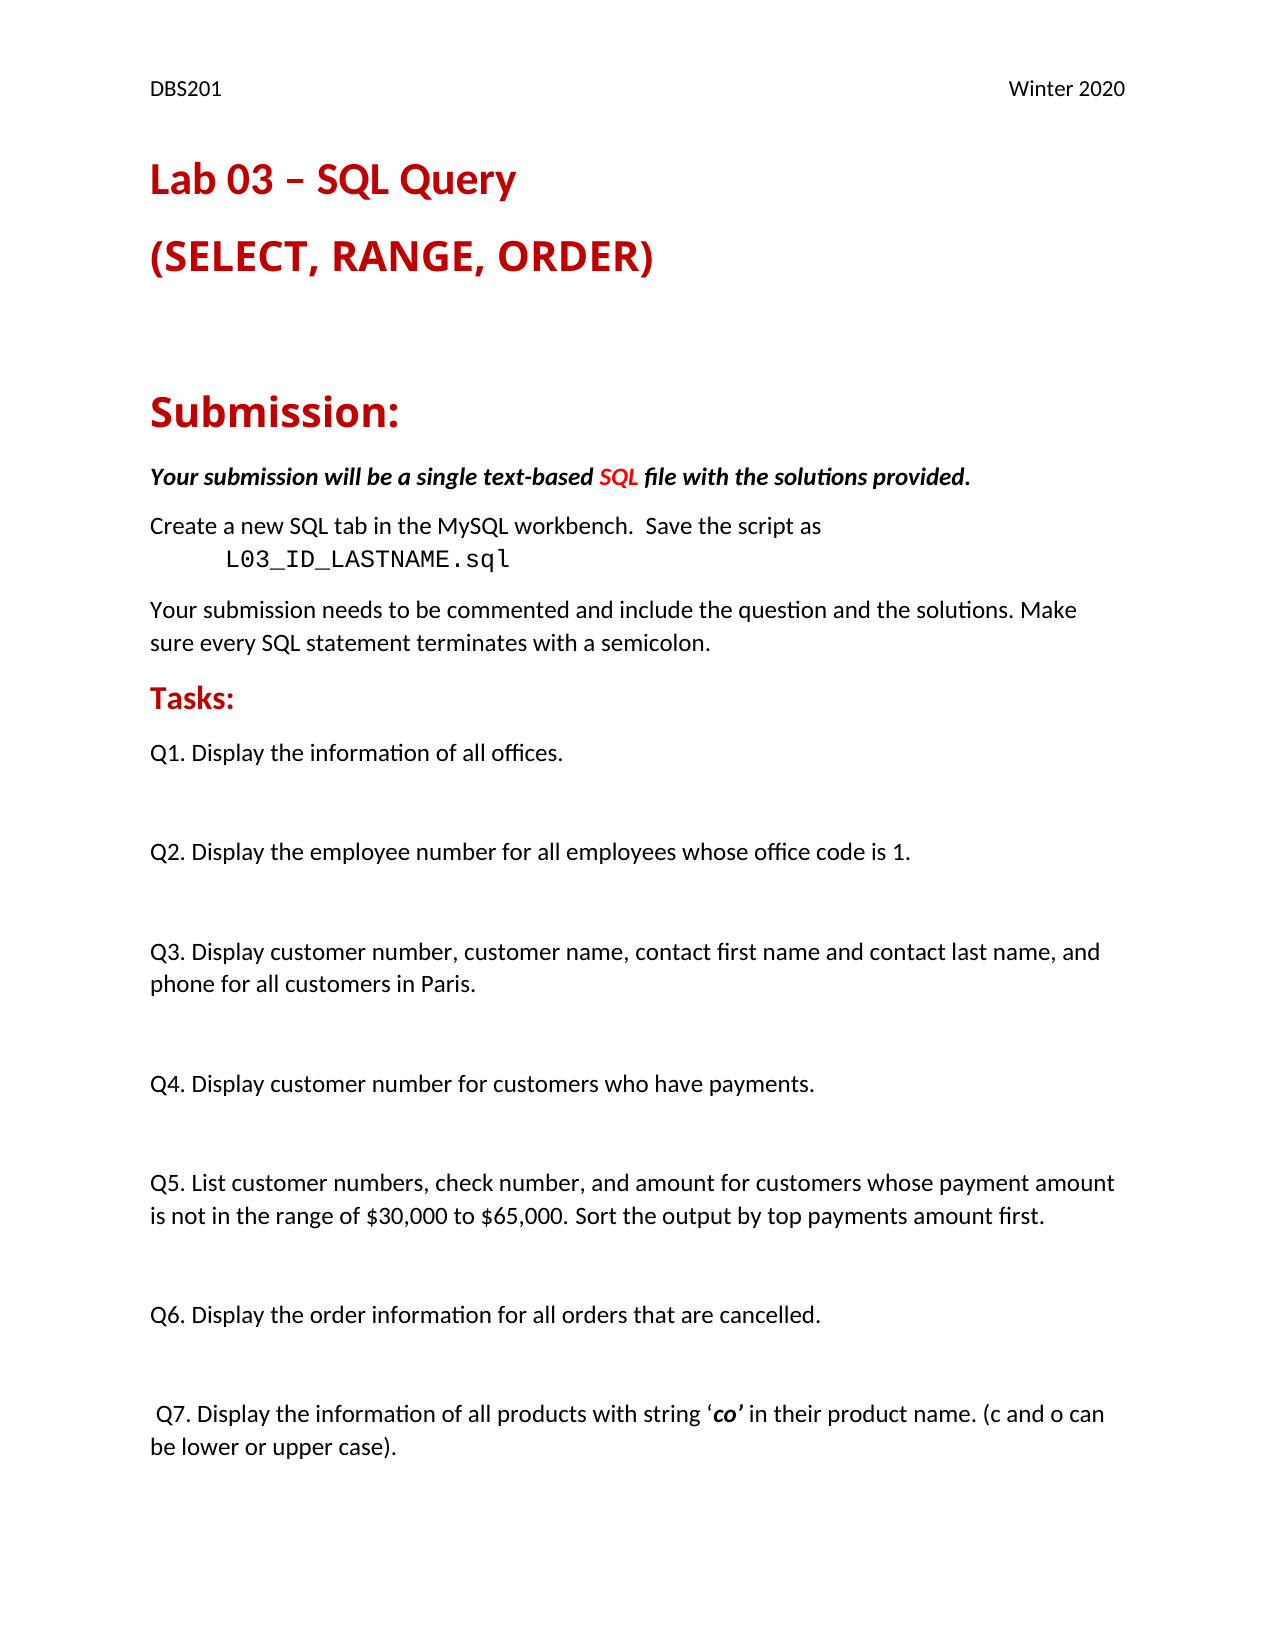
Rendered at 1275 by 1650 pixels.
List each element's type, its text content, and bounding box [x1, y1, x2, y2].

text Q3. Display customer number, customer name, contact first name and contact last name, and phone for all customers in Paris. [150, 936, 1125, 999]
text Your submission will be a single text-based SQL file with the solutions provided. [150, 461, 1125, 491]
text Submission: [150, 383, 1125, 439]
text Q6. Display the order information for all orders that are cancelled. [150, 1299, 1125, 1329]
text Create a new SQL tab in the MySQL workbench. Save the script as L03_ID_LASTNAME.sql [150, 510, 1125, 575]
text Q4. Display customer number for customers who have payments. [150, 1068, 1125, 1098]
text Your submission needs to be commented and include the question and the solutions. Make sure every SQL statement terminates with a semicolon. [150, 594, 1125, 658]
text Tasks: [150, 677, 1125, 717]
text Q7. Display the information of all products with string ‘co’ in their product name. (c and o can be lower or upper case). [150, 1398, 1125, 1462]
text Lab 03 – SQL Query [150, 150, 1125, 206]
text Q5. List customer numbers, check number, and amount for customers whose payment amount is not in the range of $30,000 to $65,000. Sort the output by top payments amount first. [150, 1167, 1125, 1230]
text Q2. Display the employee number for all employees whose office code is 1. [150, 836, 1125, 867]
text Q1. Display the information of all offices. [150, 737, 1125, 768]
text (SELECT, RANGE, ORDER) [150, 227, 1125, 284]
